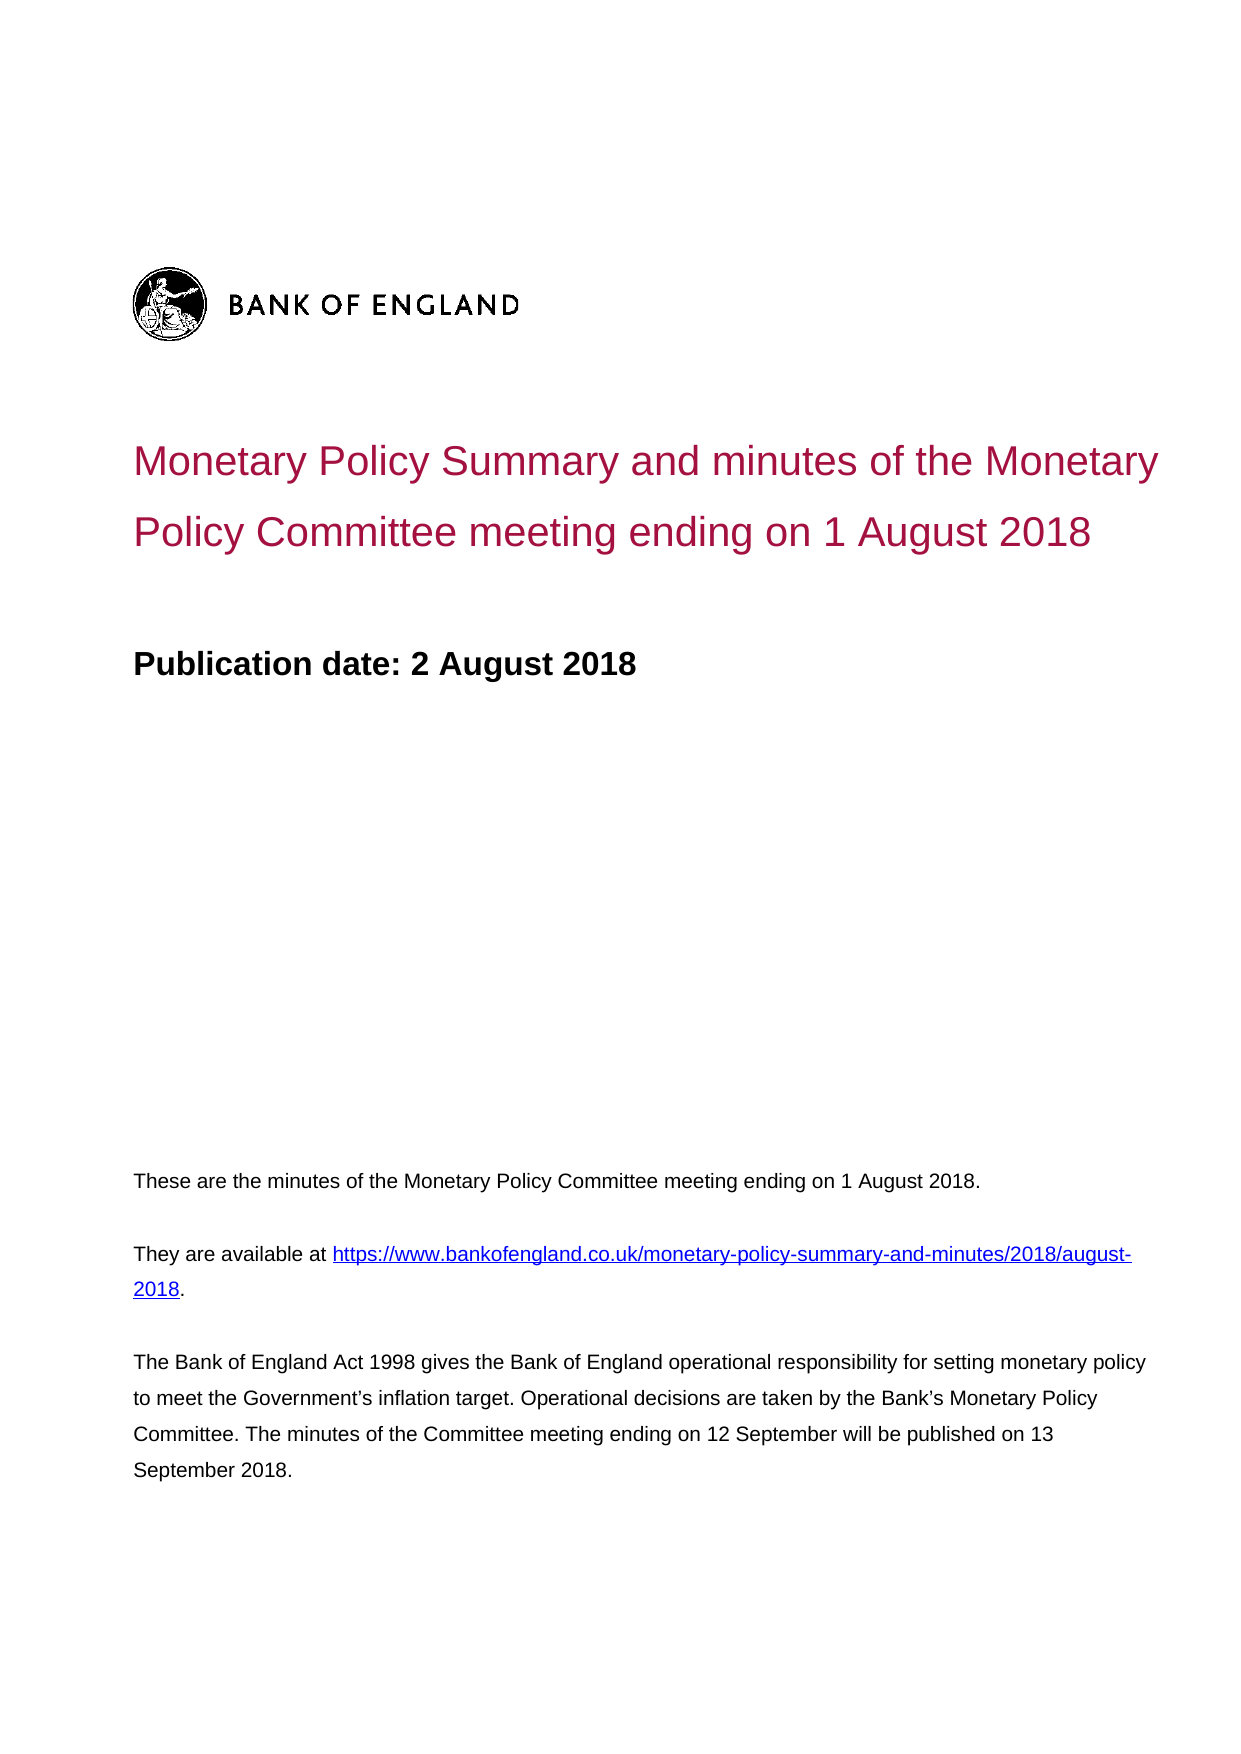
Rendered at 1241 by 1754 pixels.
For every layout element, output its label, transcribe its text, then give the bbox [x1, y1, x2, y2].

text They are available at https://www.bankofengland.co.uk/monetary-policy-summary-and-minutes/2018/august- 2018. [133, 1241, 1134, 1301]
text Monetary Policy Summary and minutes of the Monetary Policy Committee meeting ending on 1 August 2018 [133, 436, 1161, 556]
text Publication date: 2 August 2018 [133, 644, 1178, 682]
text These are the minutes of the Monetary Policy Committee meeting ending on 1 August 2018. [133, 1169, 1178, 1193]
text The Bank of England Act 1998 gives the Bank of England operational responsibility for setting monetary policy to meet the Government’s inflation target. Operational decisions are taken by the Bank’s Monetary Policy Committee. The minutes of the Committee meeting ending on 12 September will be published on 13 September 2018. [133, 1350, 1154, 1482]
picture [132, 267, 519, 341]
